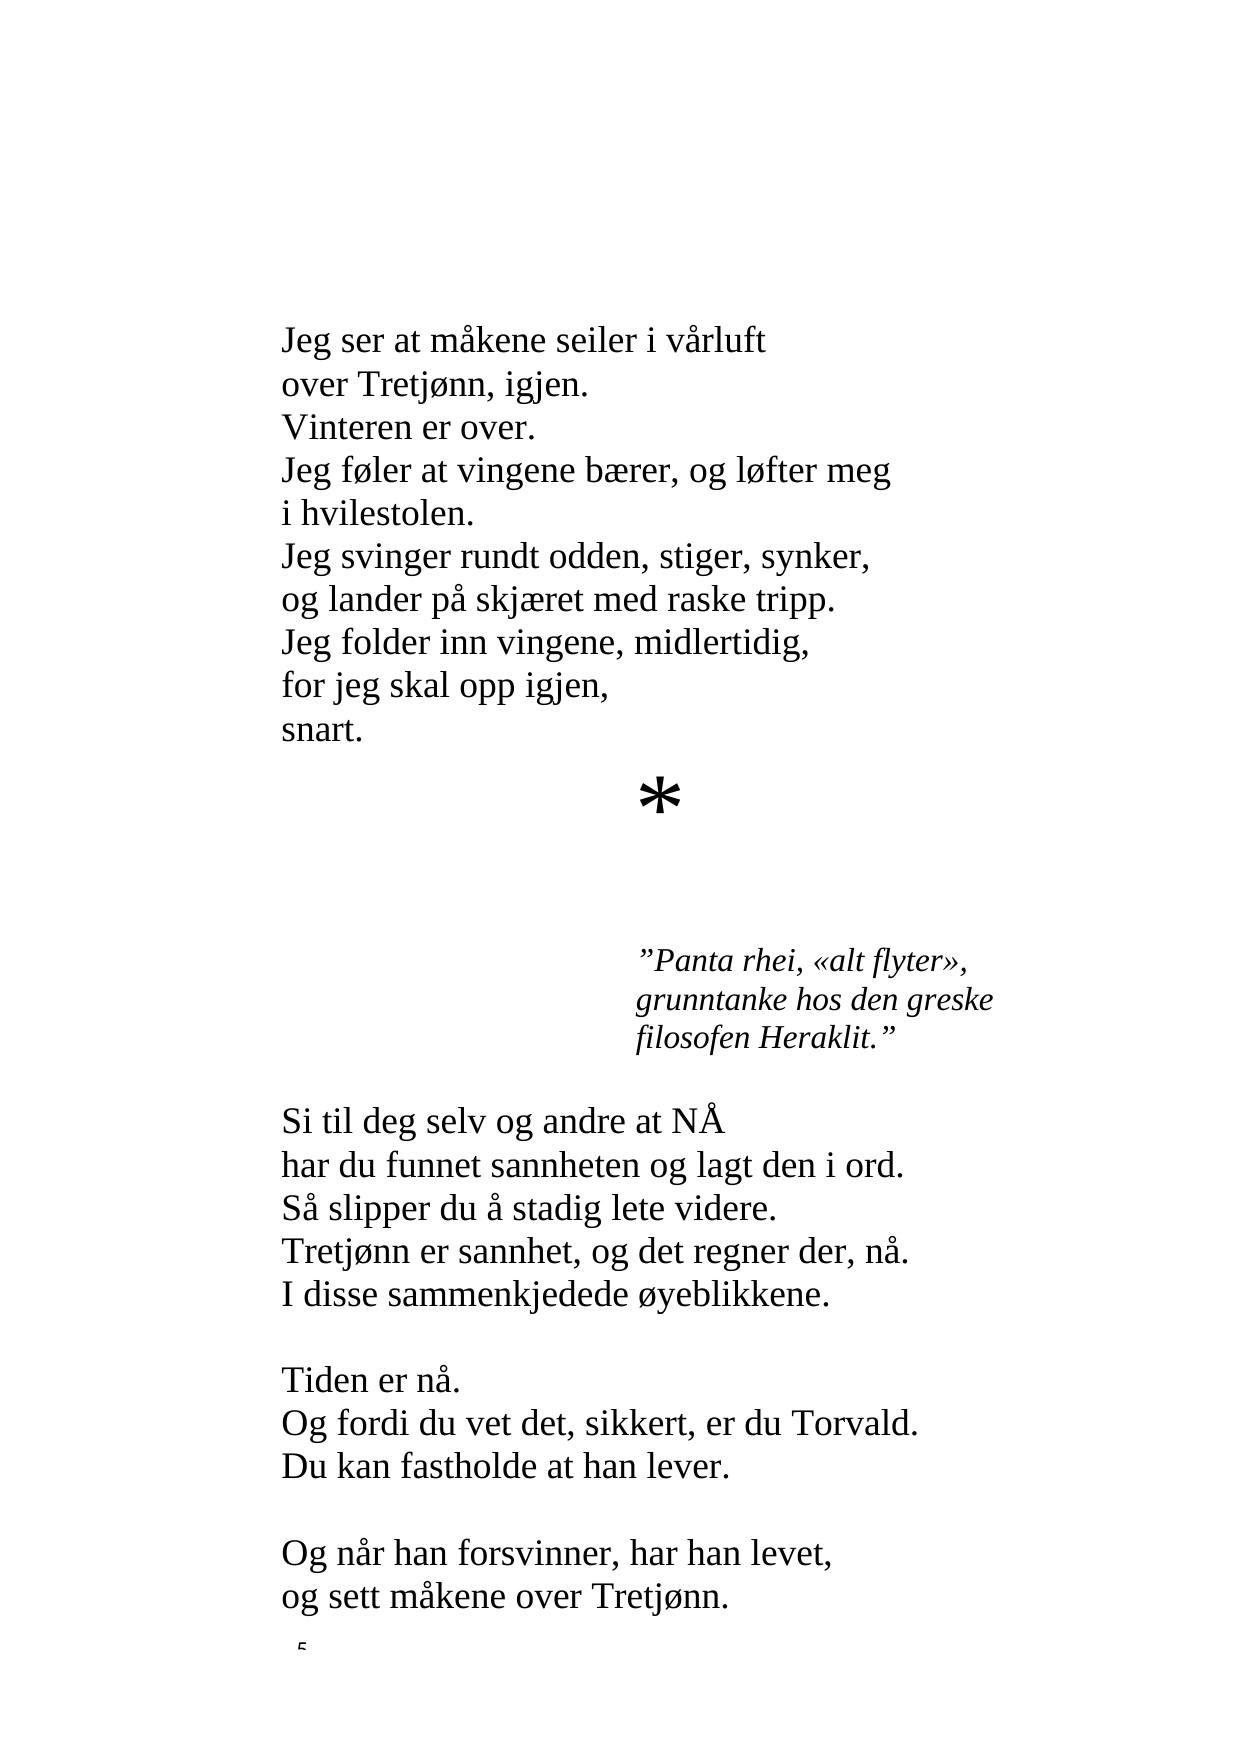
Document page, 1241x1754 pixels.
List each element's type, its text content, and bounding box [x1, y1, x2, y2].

text Vinteren er over. [281, 404, 1031, 447]
text Så slipper du å stadig lete videre. [281, 1185, 1031, 1228]
text Tretjønn er sannhet, og det regner der, nå. [281, 1228, 1031, 1271]
text for jeg skal opp igjen, [281, 663, 1031, 706]
text Jeg svinger rundt odden, stiger, synker, [281, 533, 1031, 577]
text I disse sammenkjedede øyeblikkene. [281, 1271, 1031, 1314]
text ”Panta rhei, «alt flyter», grunntanke hos den greske filosofen Heraklit.” [636, 941, 1031, 1056]
text Jeg føler at vingene bærer, og løfter meg [281, 447, 1031, 490]
text Tiden er nå. [281, 1358, 1031, 1401]
text og lander på skjæret med raske tripp. [281, 577, 1031, 620]
text Du kan fastholde at han lever. [281, 1444, 1031, 1487]
text * [281, 749, 1031, 864]
text Jeg ser at måkene seiler i vårluft [281, 318, 1031, 361]
text i hvilestolen. [281, 490, 1031, 533]
text Jeg folder inn vingene, midlertidig, [281, 620, 1031, 663]
text Og fordi du vet det, sikkert, er du Torvald. [281, 1401, 1031, 1444]
text snart. [281, 706, 1031, 749]
text har du funnet sannheten og lagt den i ord. [281, 1142, 1031, 1185]
text Si til deg selv og andre at NÅ [281, 1099, 1031, 1142]
text og sett måkene over Tretjønn. [281, 1573, 1031, 1616]
text Og når han forsvinner, har han levet, [281, 1530, 1031, 1573]
text over Tretjønn, igjen. [281, 361, 1031, 404]
